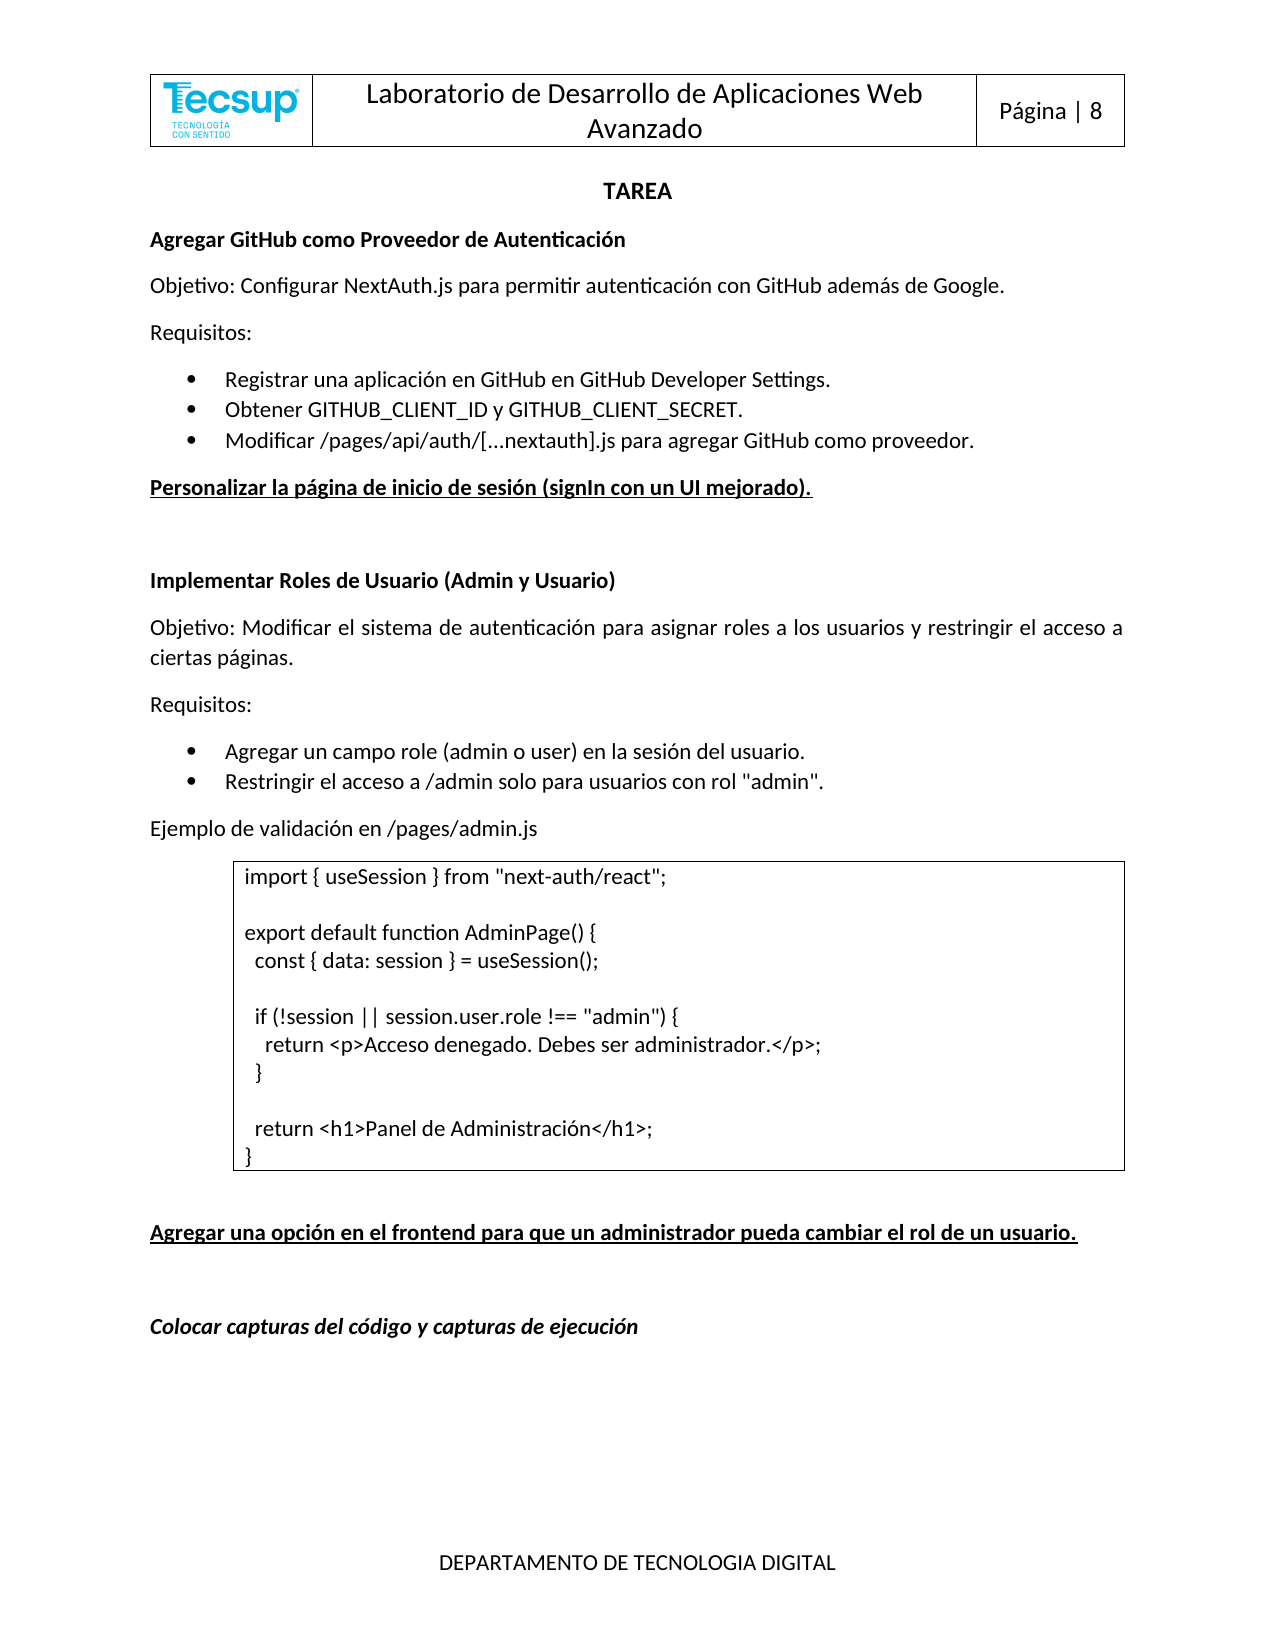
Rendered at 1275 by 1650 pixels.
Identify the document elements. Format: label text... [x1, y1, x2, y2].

text Agregar una opción en el frontend para que un administrador pueda cambiar el rol de un usuario. [150, 1218, 1125, 1246]
text Personalizar la página de inicio de sesión (signIn con un UI mejorado). [150, 473, 1125, 501]
text Colocar capturas del código y capturas de ejecución [150, 1312, 1125, 1340]
text Objetivo: Configurar NextAuth.js para permitir autenticación con GitHub además de Google. [150, 272, 1125, 299]
text Implementar Roles de Usuario (Admin y Usuario) [150, 566, 1125, 594]
text TAREA [150, 175, 1125, 206]
list Agregar un campo role (admin o user) en la sesión del usuario. [187, 737, 1125, 765]
list Obtener GITHUB_CLIENT_ID y GITHUB_CLIENT_SECRET. [187, 396, 1125, 423]
text Requisitos: [150, 318, 1125, 346]
picture [162, 81, 301, 140]
list Modificar /pages/api/auth/[...nextauth].js para agregar GitHub como proveedor. [187, 426, 1125, 454]
list Registrar una aplicación en GitHub en GitHub Developer Settings. [187, 365, 1125, 393]
text Requisitos: [150, 690, 1125, 718]
text Objetivo: Modificar el sistema de autenticación para asignar roles a los usuarios y restringir el acceso a ciertas páginas. [150, 613, 1125, 671]
table_header import { useSession } from "next-auth/react"; export default function AdminPage() { const { data: session } = useSession(); if (!session || session.user.role !== "admin") { return <p>Acceso denegado. Debes ser administrador.</p>; } return <h1>Panel de Administración</h1>; } [234, 862, 1124, 1170]
list Restringir el acceso a /admin solo para usuarios con rol "admin". [187, 767, 1125, 795]
text Ejemplo de validación en /pages/admin.js [150, 814, 1125, 842]
text Agregar GitHub como Proveedor de Autenticación [150, 225, 1125, 253]
